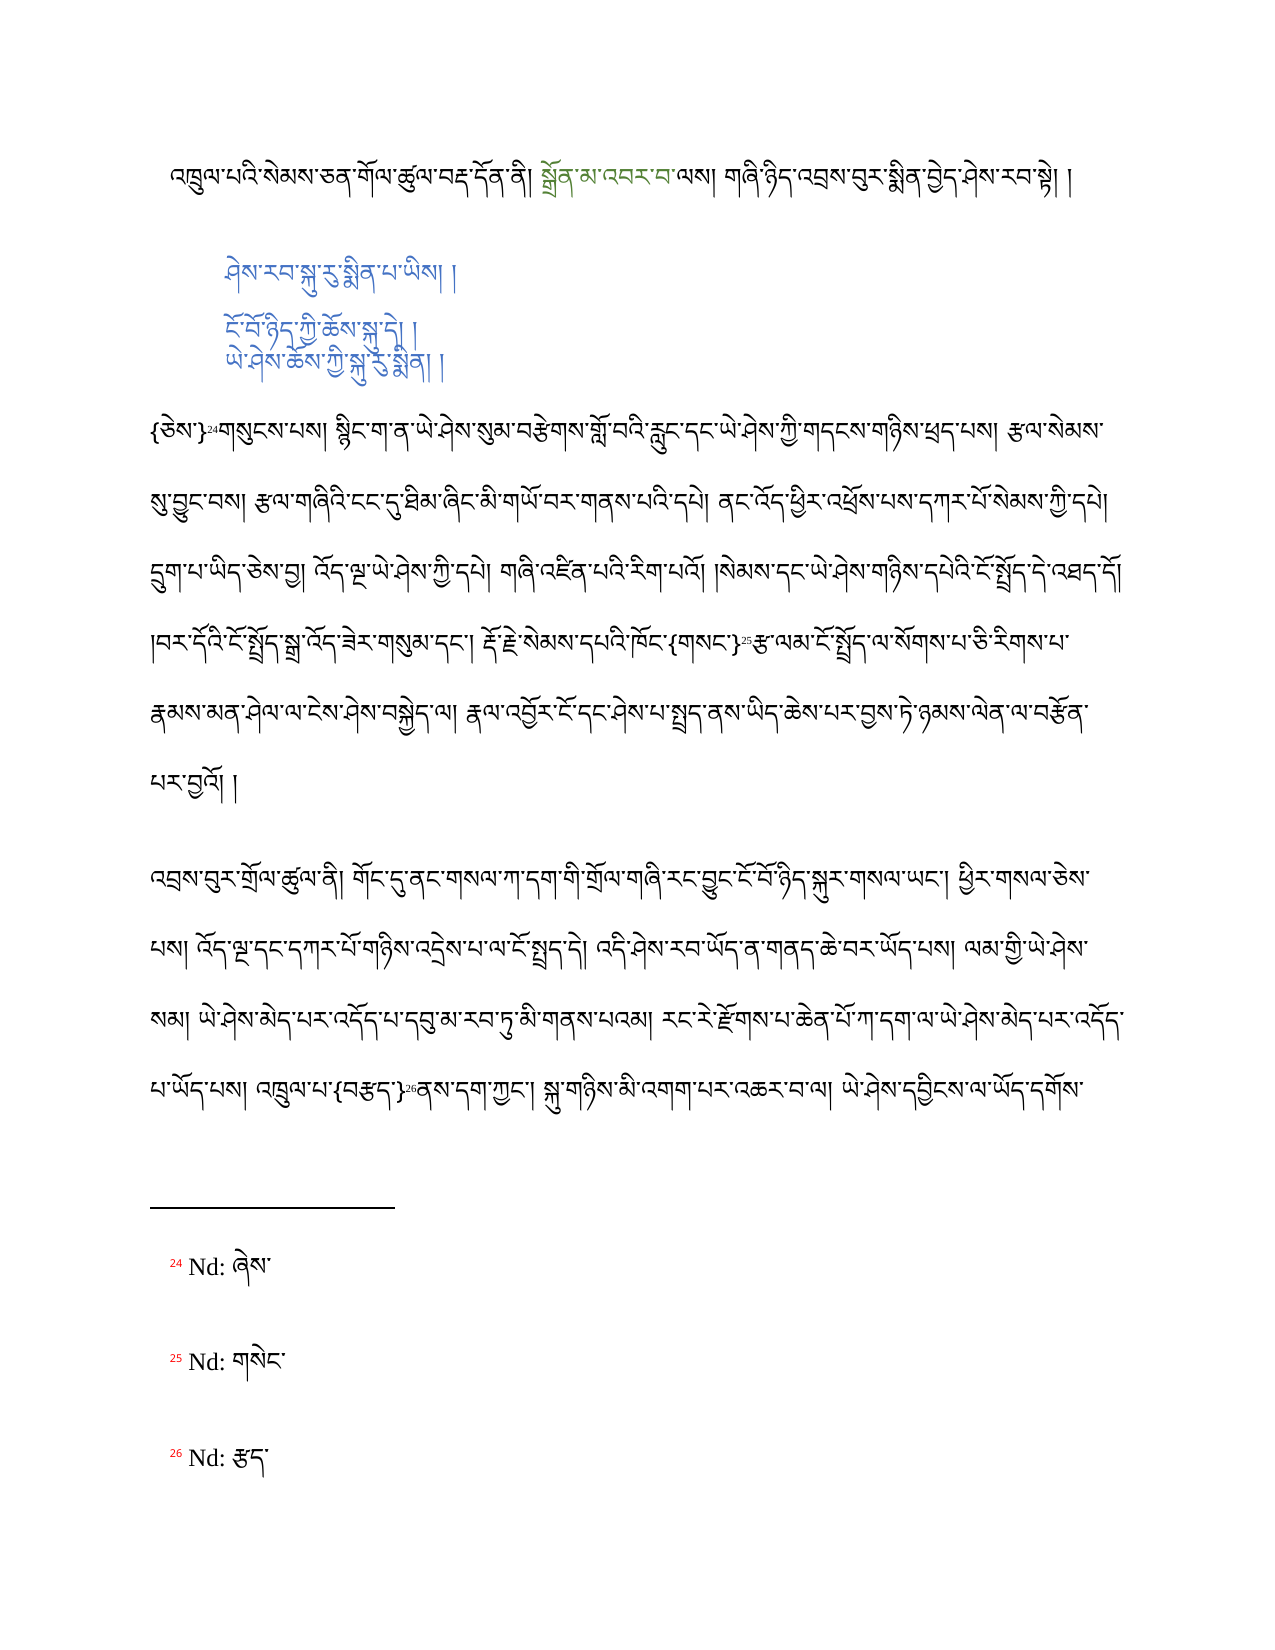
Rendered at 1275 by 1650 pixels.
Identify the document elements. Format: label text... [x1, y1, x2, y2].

text ཤེས་རབ་སྐུ་རུ་སྨིན་པ་ཡིས། ། [225, 245, 1050, 316]
text འཁྲུལ་པའི་སེམས་ཅན་གོལ་ཚུལ་བརྡ་དོན་ནི། སྒྲོན་མ་འབར་བ་ལས། གཞི་ཉིད་འབྲས་བུར་སྨིན་བྱེད་ཤེས་རབ་སྟེ། ། [150, 150, 1125, 220]
text ཡེ་ཤེས་ཆོས་ཀྱི་སྐུ་རུ་[page Ad-327]སྨིན། ། [225, 345, 1050, 379]
text ངོ་བོ་ཉིད་ཀྱི་ཆོས་སྐུ་དེ། ། [225, 316, 1050, 345]
text འབྲས་བུར་གྲོལ་ཚུལ་ནི། གོང་དུ་ནང་གསལ་ཀ་དག་གི་གྲོལ་གཞི་རང་བྱུང་ངོ་བོ་ཉིད་སྐུར་གསལ་ཡང༌། ཕྱིར་གསལ་ཅེས་པས། འོད་ལྔ་དང་དཀར་པོ་གཉིས་འདྲེས་པ་ལ་ངོ་སྤྲད་དེ། འདི་ཤེས་རབ་ཡོད་ན་གནད་ཆེ་བར་ཡོད་པས། ལམ་གྱི་ཡེ་ཤེས་སམ། ཡེ་ཤེས་མེད་པར་འདོད་པ་དབུ་མ་རབ་ཏུ་མི་གནས་པའམ། རང་རེ་རྫོགས་པ་ཆེན་པོ་ཀ་དག་ལ་ཡེ་ཤེས་མེད་པར་འདོད་པ་ཡོད་པས། འཁྲུལ་པ་{བརྩད་}ནས་དག་ཀྱང༌། སྐུ་གཉིས་མི་འགག་པར་འཆར་བ་ལ། ཡེ་ཤེས་དབྱིངས་ལ་ཡོད་དགོས་པས། འོད་ལྔ་དཀར་པོ་དང་འདྲེས་པ་དེ་མེ་ལོང་[342-page Dg]ཡེ་ཤེས། ཡང་དཀར་པོ་ལོགས་སུ་[page My-397a]འཆར་བ་ལོངས་སྐུ་ལས་སྤྲུལ་སྐུ་འཕྲོ་བའི་དཔེ། དེ་དག་ནི་དག་པ་གཉིས་ལྡན་དུ་རྣམ་པ་ཐམས་ཅད་མཁྱེན་པར་སངས་རྒྱས་པའི་ངོ་སྤྲོད་དོ། ། [150, 852, 1125, 1133]
text {ཅེས་}གསུངས་པས། སྙིང་ག་ན་ཡེ་ཤེས་སུམ་བརྩེགས་གློ་བའི་རླུང་དང་ཡེ་ཤེས་ཀྱི་གདངས་གཉིས་ཕྲད་པས། རྩལ་སེམས་སུ་བྱུང་བས། རྩལ་གཞིའི་ངང་དུ་ཐིམ་ཞིང་མི་གཡོ་བར་གནས་པའི་དཔེ། ནང་འོད་ཕྱིར་འཕྲོས་པས་དཀར་པོ་སེམས་ཀྱི་དཔེ། དྲུག་པ་ཡིད་ཅེས་བྱ། འོད་ལྔ་ཡེ་ཤེས་ཀྱི་དཔེ། གཞི་འཛིན་པའི་རིག་པའོ། །སེམས་དང་ཡེ་ཤེས་གཉིས་དཔེའི་ངོ་སྤྲོད་དེ་འཐད་དོ། །བར་དོའི་ངོ་སྤྲོད་སྒྲ་འོད་ཟེར་གསུམ་དང༌། རྡོ་རྗེ་སེམས་དཔའི་ཁོང་{གསང་}རྩ་ལམ་ངོ་སྤྲོད་ལ་སོགས་པ་ཅི་རིགས་པ་རྣམས་མན་ཤེལ་ལ་ངེས་ཤེས་བསྐྱེད་ལ། རྣལ་འབྱོར་ངོ་དང་ཤེས་པ་སྤྲད་ནས་ཡིད་ཆེས་པར་བྱས་ཏེ་ཉམས་ལེན་ལ་བརྩོན་པར་བྱའོ། ། [150, 404, 1125, 827]
